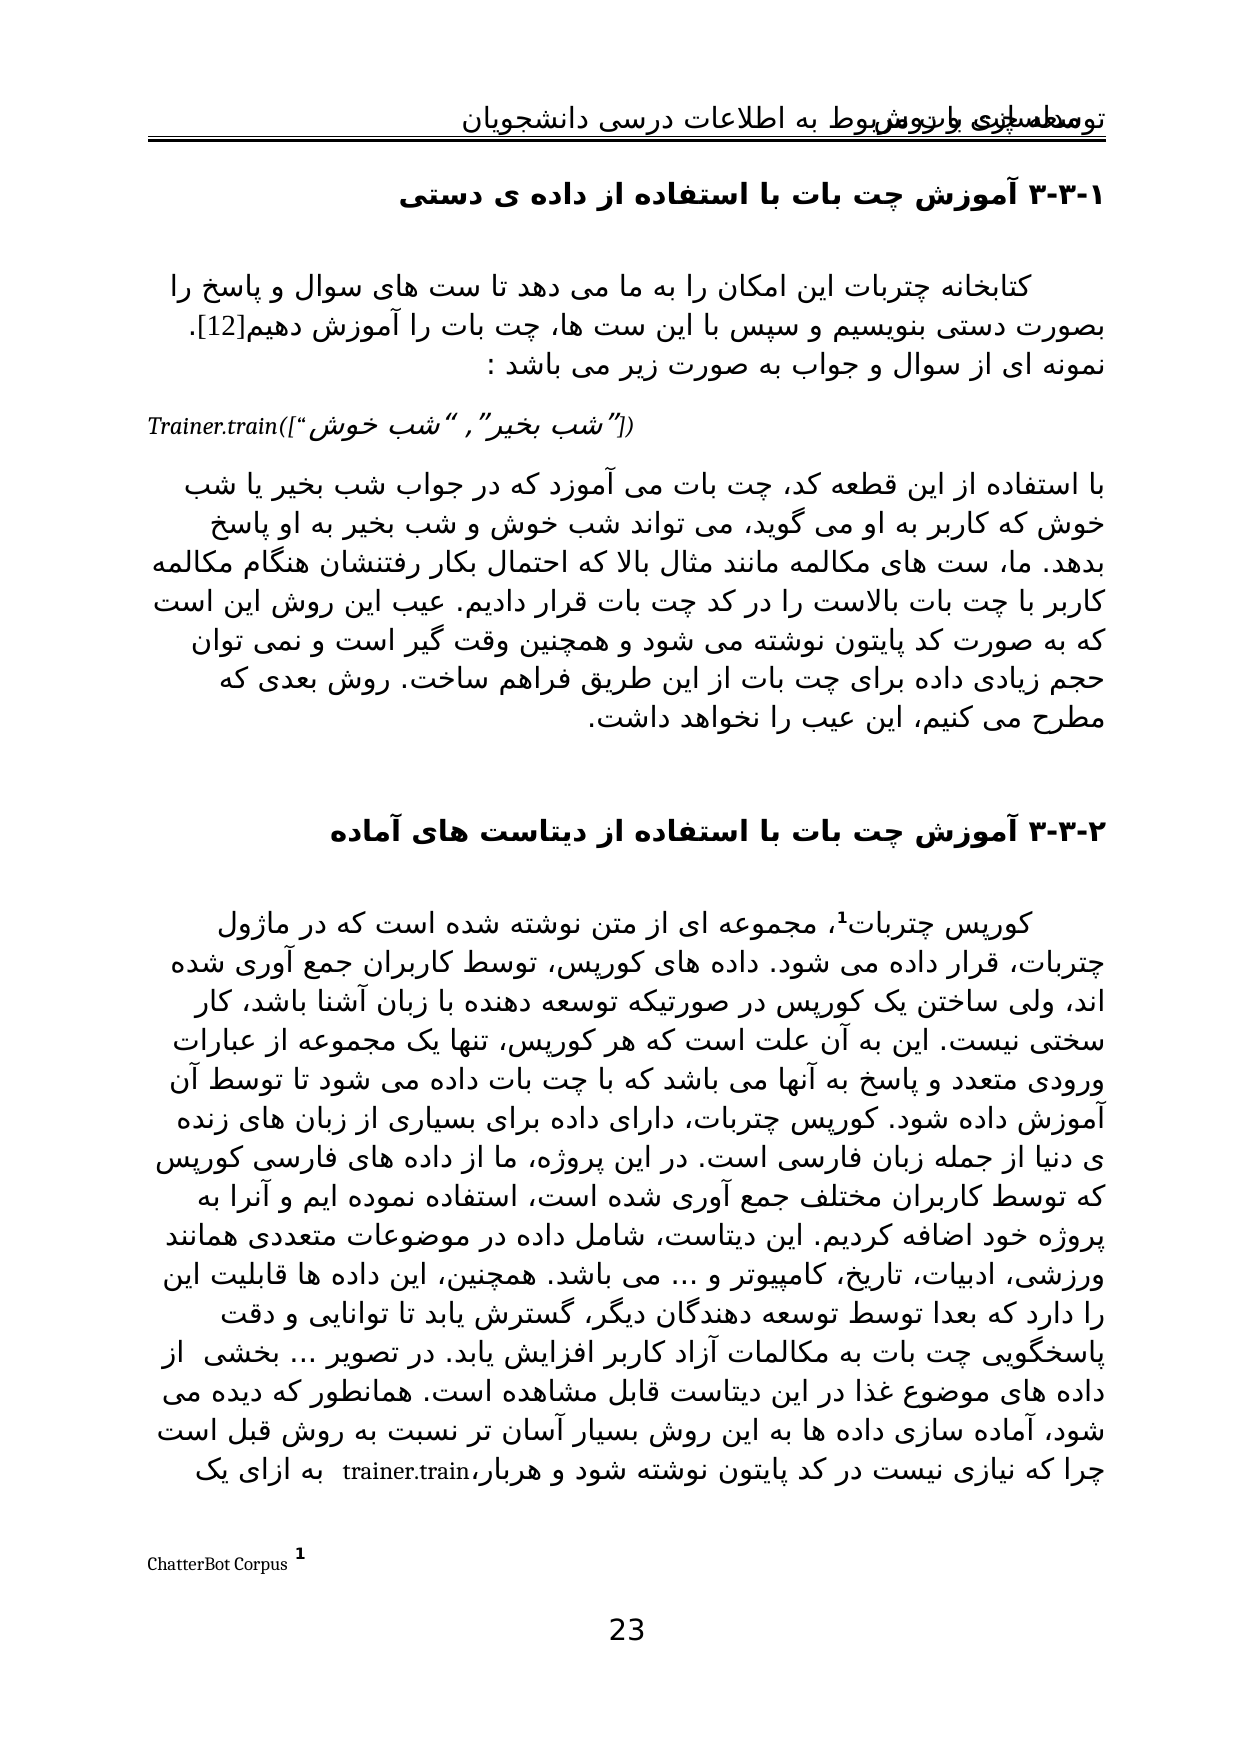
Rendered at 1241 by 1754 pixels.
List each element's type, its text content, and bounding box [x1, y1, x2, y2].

subtitle ۳-۳-۲ آموزش چت بات با استفاده از دیتاست های آماده [148, 814, 1106, 848]
text با استفاده از این قطعه کد، چت بات می آموزد که در جواب شب بخیر یا شب خوش که کاربر به او می گوید، می تواند شب خوش و شب بخیر به او پاسخ بدهد. ما، ست های مکالمه مانند مثال بالا که احتمال بکار رفتنشان هنگام مکالمه کاربر با چت بات بالاست را در کد چت بات قرار دادیم. عیب این روش این است که به صورت کد پایتون نوشته می شود و همچنین وقت گیر است و نمی توان حجم زیادی داده برای چت بات از این طریق فراهم ساخت. روش بعدی که مطرح می کنیم، این عیب را نخواهد داشت. [148, 467, 1106, 735]
text Trainer.train([“شب بخیر”, “شب خوش”]) [148, 407, 1106, 441]
text کتابخانه چتربات این امکان را به ما می دهد تا ست های سوال و پاسخ را بصورت دستی بنویسیم و سپس با این ست ها، چت بات را آموزش دهیم[12]. نمونه ای از سوال و جواب به صورت زیر می باشد : [148, 269, 1106, 381]
subtitle ۳-۳-۱ آموزش چت بات با استفاده از داده ی دستی [148, 177, 1106, 211]
